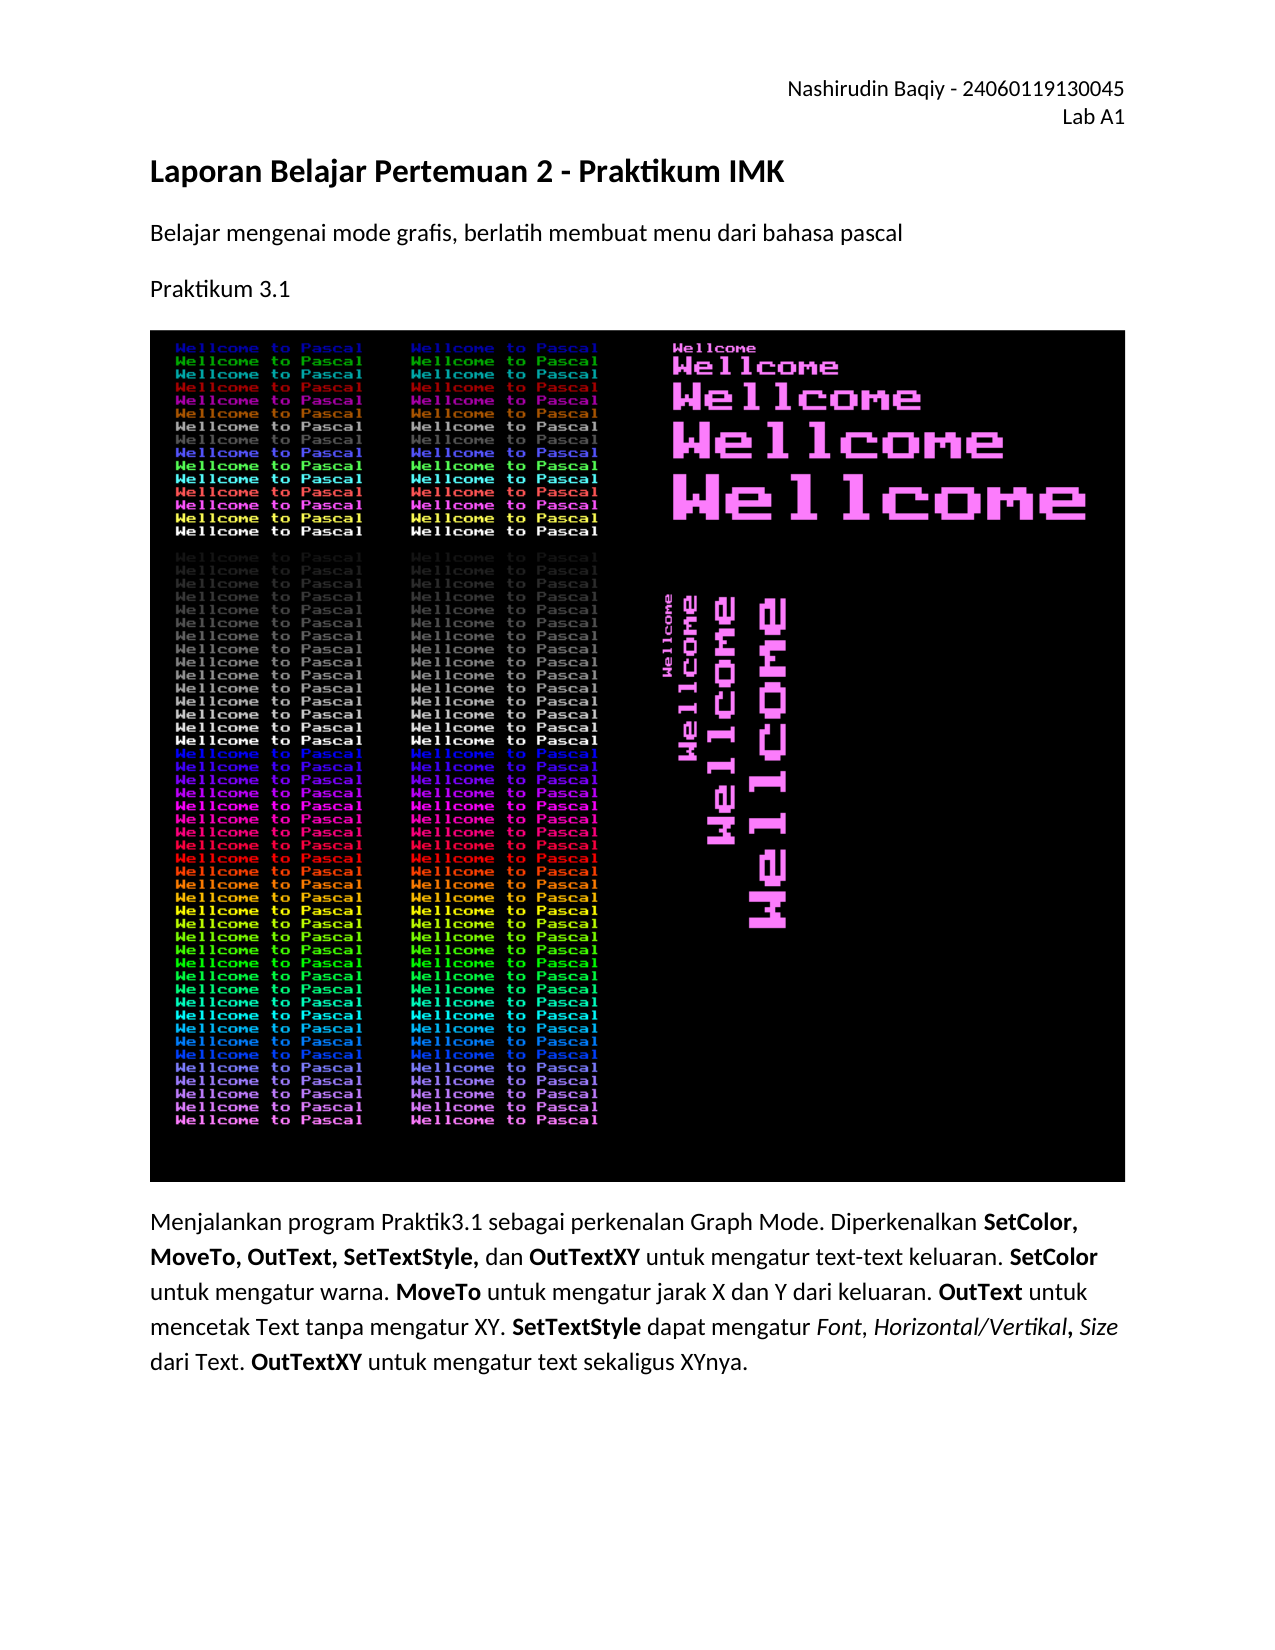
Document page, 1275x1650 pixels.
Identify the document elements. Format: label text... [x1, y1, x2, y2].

text Belajar mengenai mode grafis, berlatih membuat menu dari bahasa pascal [150, 218, 1125, 248]
text Laporan Belajar Pertemuan 2 - Praktikum IMK [150, 150, 1125, 191]
text Menjalankan program Praktik3.1 sebagai perkenalan Graph Mode. Diperkenalkan SetColor, MoveTo, OutText, SetTextStyle, dan OutTextXY untuk mengatur text-text keluaran. SetColor untuk mengatur warna. MoveTo untuk mengatur jarak X dan Y dari keluaran. OutText untuk mencetak Text tanpa mengatur XY. SetTextStyle dapat mengatur Font, Horizontal/Vertikal, Size dari Text. OutTextXY untuk mengatur text sekaligus XYnya. [150, 1206, 1125, 1377]
text Praktikum 3.1 [150, 273, 1125, 304]
picture [150, 329, 1125, 1182]
